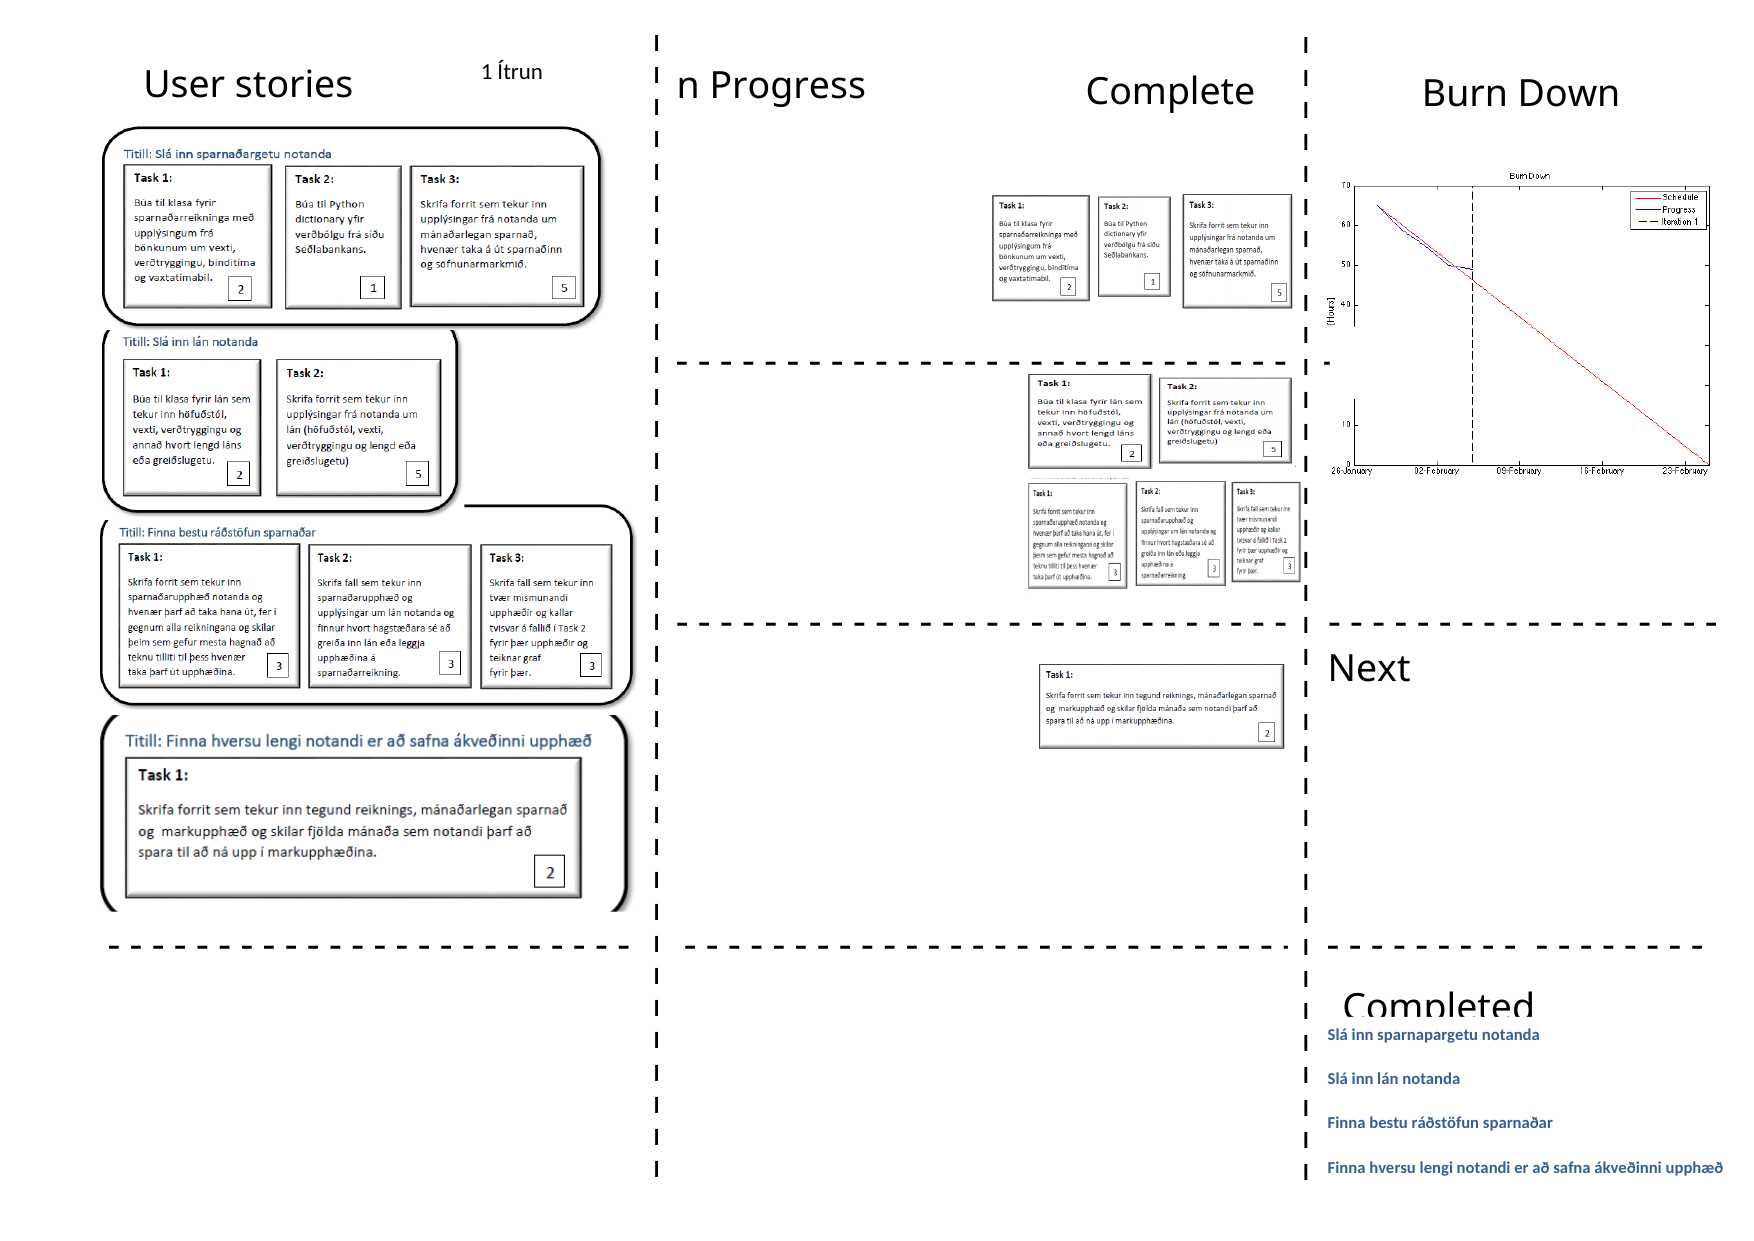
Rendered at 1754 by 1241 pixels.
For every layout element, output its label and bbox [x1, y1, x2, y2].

picture [990, 192, 1173, 304]
picture [91, 120, 638, 911]
picture [1325, 160, 1752, 502]
picture [1180, 193, 1296, 312]
picture [1026, 478, 1130, 594]
picture [1038, 660, 1290, 755]
picture [1026, 371, 1296, 471]
picture [1132, 478, 1303, 586]
